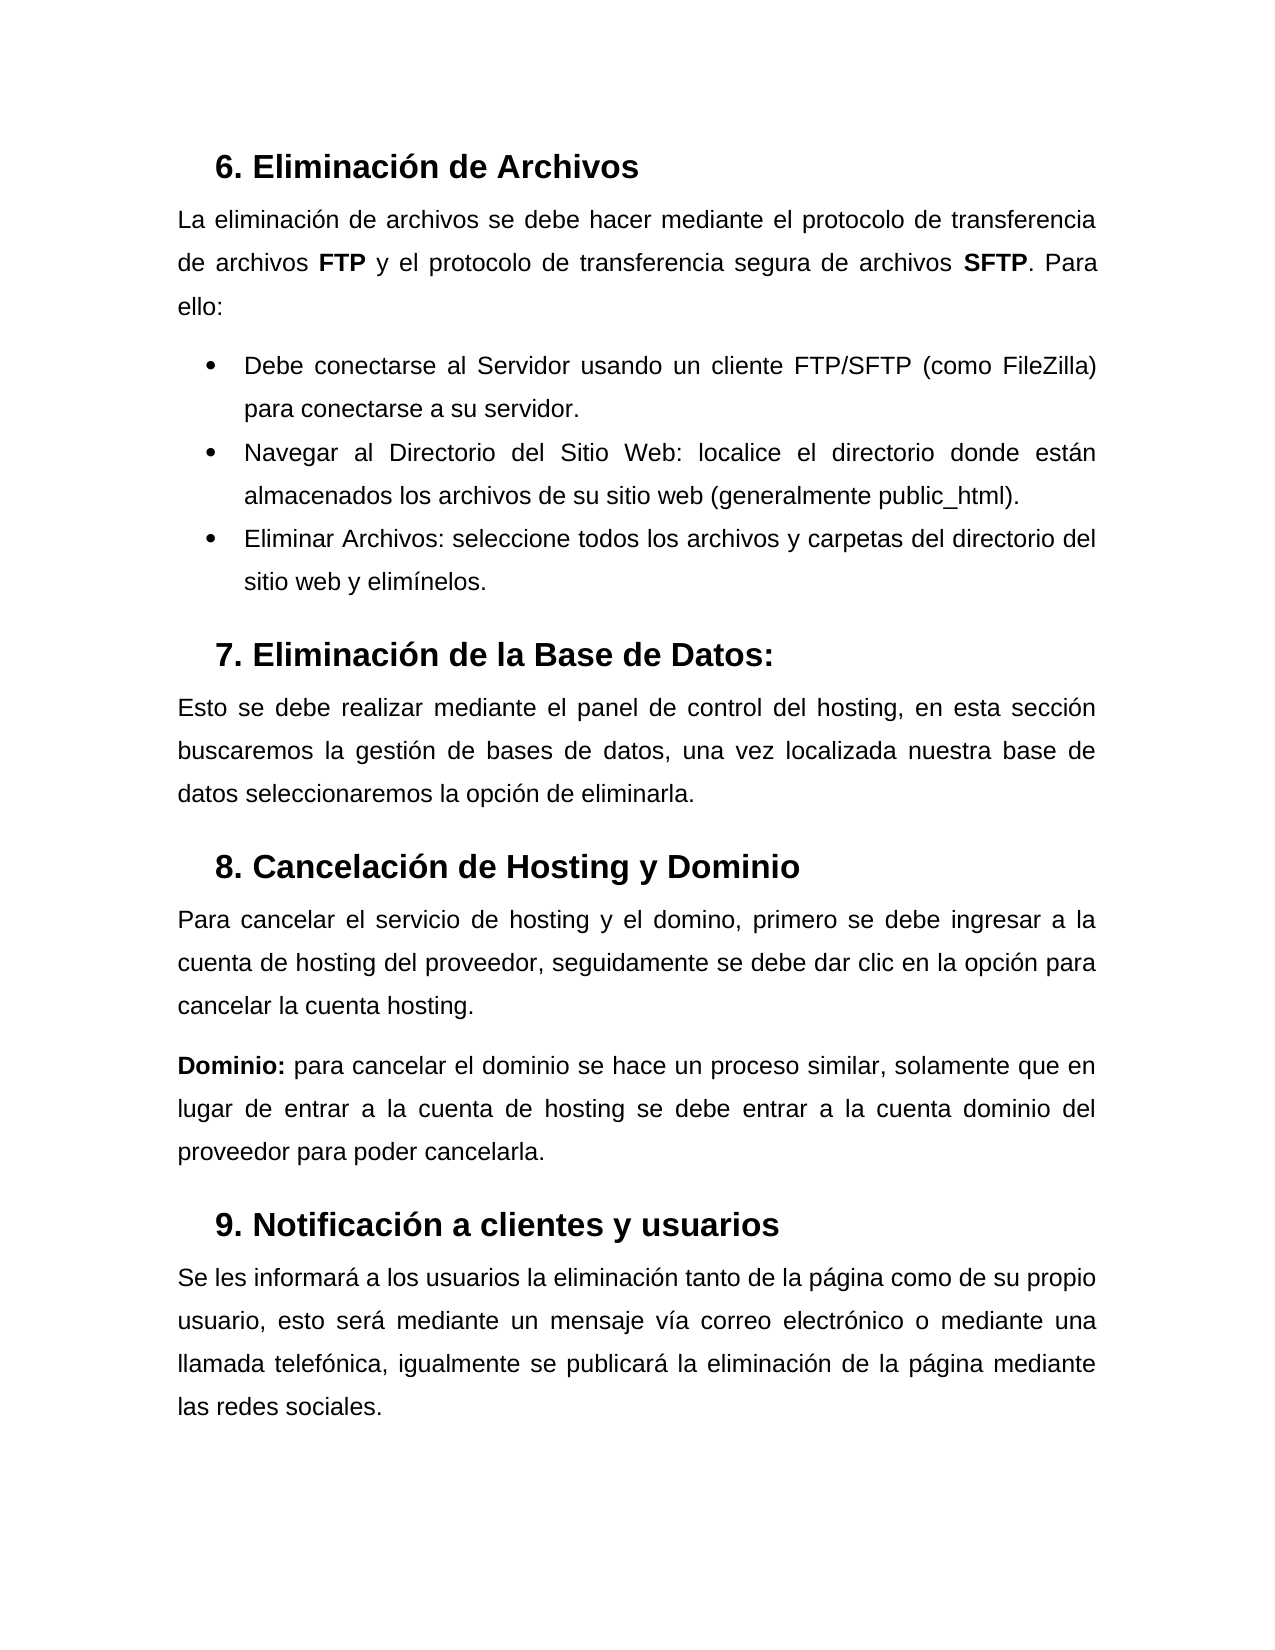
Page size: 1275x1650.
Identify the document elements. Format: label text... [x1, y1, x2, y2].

subtitle Cancelación de Hosting y Dominio [215, 847, 1098, 886]
text Dominio: para cancelar el dominio se hace un proceso similar, solamente que en lugar de entrar a la cuenta de hosting se debe entrar a la cuenta dominio del proveedor para poder cancelarla. [177, 1051, 1098, 1166]
subtitle Eliminación de la Base de Datos: [215, 635, 1098, 674]
list Eliminar Archivos: seleccione todos los archivos y carpetas del directorio del sitio web y elimínelos. [206, 524, 1098, 596]
text La eliminación de archivos se debe hacer mediante el protocolo de transferencia de archivos FTP y el protocolo de transferencia segura de archivos SFTP. Para ello: [177, 205, 1098, 320]
text Esto se debe realizar mediante el panel de control del hosting, en esta sección buscaremos la gestión de bases de datos, una vez localizada nuestra base de datos seleccionaremos la opción de eliminarla. [177, 693, 1098, 808]
list Navegar al Directorio del Sitio Web: localice el directorio donde están almacenados los archivos de su sitio web (generalmente public_html). [206, 438, 1098, 509]
subtitle Notificación a clientes y usuarios [215, 1205, 1098, 1244]
text Se les informará a los usuarios la eliminación tanto de la página como de su propio usuario, esto será mediante un mensaje vía correo electrónico o mediante una llamada telefónica, igualmente se publicará la eliminación de la página mediante las redes sociales. [177, 1263, 1098, 1421]
list Debe conectarse al Servidor usando un cliente FTP/SFTP (como FileZilla) para conectarse a su servidor. [206, 351, 1098, 423]
subtitle Eliminación de Archivos [215, 148, 1098, 186]
text Para cancelar el servicio de hosting y el domino, primero se debe ingresar a la cuenta de hosting del proveedor, seguidamente se debe dar clic en la opción para cancelar la cuenta hosting. [177, 905, 1098, 1020]
